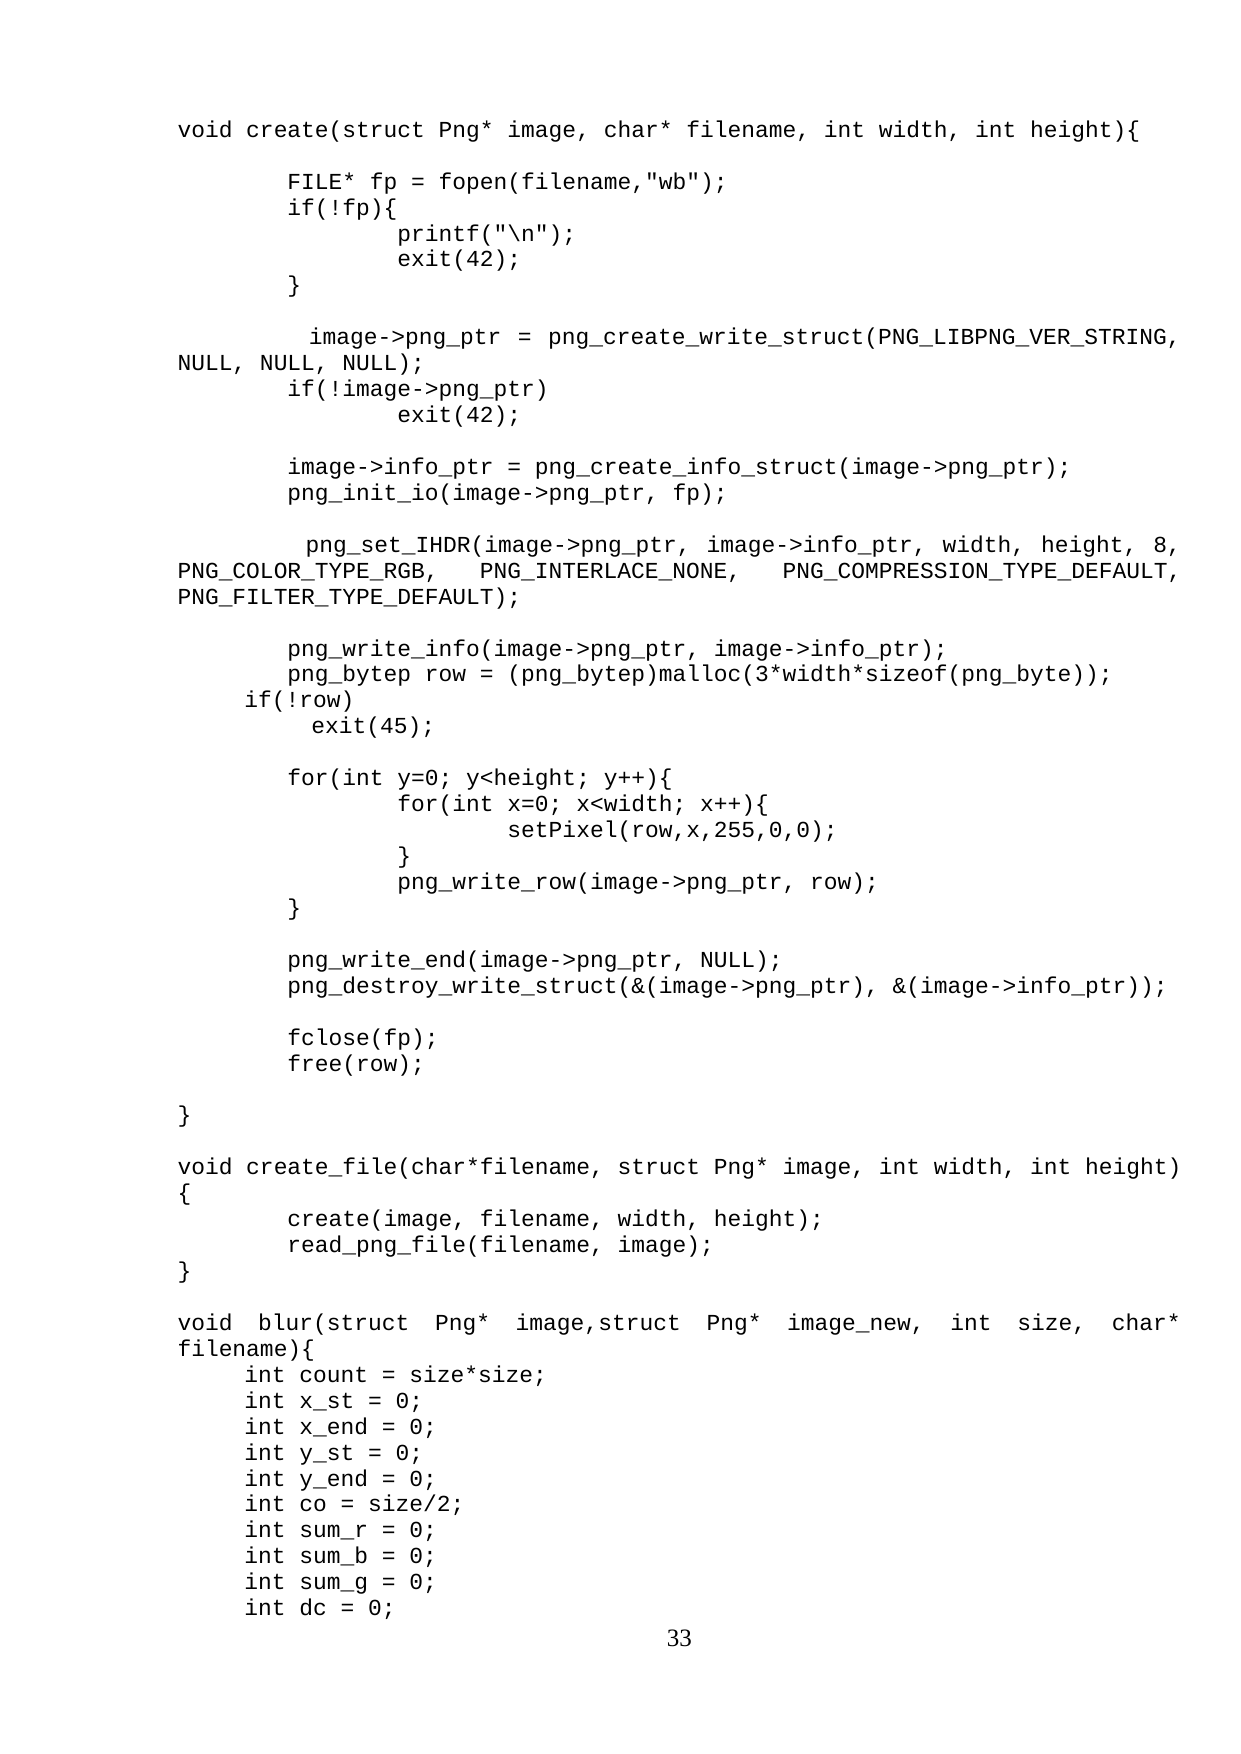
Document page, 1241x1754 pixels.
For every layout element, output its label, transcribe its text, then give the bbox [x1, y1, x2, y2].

text exit(45); [177, 715, 1181, 741]
text for(int x=0; x<width; x++){ [177, 792, 1181, 818]
text fclose(fp); [177, 1026, 1181, 1052]
text int sum_b = 0; [177, 1545, 1181, 1571]
text void blur(struct Png* image,struct Png* image_new, int size, char* filename){ [177, 1311, 1181, 1363]
text int y_end = 0; [177, 1467, 1181, 1493]
text } [177, 844, 1181, 870]
text exit(42); [177, 248, 1181, 274]
text if(!fp){ [177, 196, 1181, 222]
text int count = size*size; [177, 1363, 1181, 1389]
text printf("\n"); [177, 222, 1181, 248]
text int dc = 0; [177, 1597, 1181, 1622]
text for(int y=0; y<height; y++){ [177, 767, 1181, 792]
text png_set_IHDR(image->png_ptr, image->info_ptr, width, height, 8, PNG_COLOR_TYPE_RGB, PNG_INTERLACE_NONE, PNG_COMPRESSION_TYPE_DEFAULT, PNG_FILTER_TYPE_DEFAULT); [177, 533, 1181, 611]
text png_write_end(image->png_ptr, NULL); [177, 948, 1181, 974]
text int co = size/2; [177, 1493, 1181, 1519]
text free(row); [177, 1052, 1181, 1078]
text read_png_file(filename, image); [177, 1233, 1181, 1259]
text } [177, 1259, 1181, 1285]
text } [177, 274, 1181, 300]
text FILE* fp = fopen(filename,"wb"); [177, 170, 1181, 196]
text int sum_r = 0; [177, 1519, 1181, 1545]
text int x_end = 0; [177, 1415, 1181, 1441]
text png_write_row(image->png_ptr, row); [177, 870, 1181, 896]
text png_write_info(image->png_ptr, image->info_ptr); [177, 637, 1181, 663]
text int y_st = 0; [177, 1441, 1181, 1467]
text png_bytep row = (png_bytep)malloc(3*width*sizeof(png_byte)); [177, 663, 1181, 689]
text int sum_g = 0; [177, 1571, 1181, 1597]
text void create(struct Png* image, char* filename, int width, int height){ [177, 118, 1181, 144]
text image->info_ptr = png_create_info_struct(image->png_ptr); [177, 455, 1181, 481]
text int x_st = 0; [177, 1389, 1181, 1415]
text setPixel(row,x,255,0,0); [177, 818, 1181, 844]
text png_init_io(image->png_ptr, fp); [177, 481, 1181, 507]
text exit(42); [177, 403, 1181, 429]
text image->png_ptr = png_create_write_struct(PNG_LIBPNG_VER_STRING, NULL, NULL, NULL); [177, 326, 1181, 377]
text if(!row) [177, 689, 1181, 715]
text create(image, filename, width, height); [177, 1207, 1181, 1233]
text void create_file(char*filename, struct Png* image, int width, int height){ [177, 1156, 1181, 1207]
text png_destroy_write_struct(&(image->png_ptr), &(image->info_ptr)); [177, 974, 1181, 1000]
text } [177, 896, 1181, 922]
text } [177, 1104, 1181, 1130]
text if(!image->png_ptr) [177, 377, 1181, 403]
